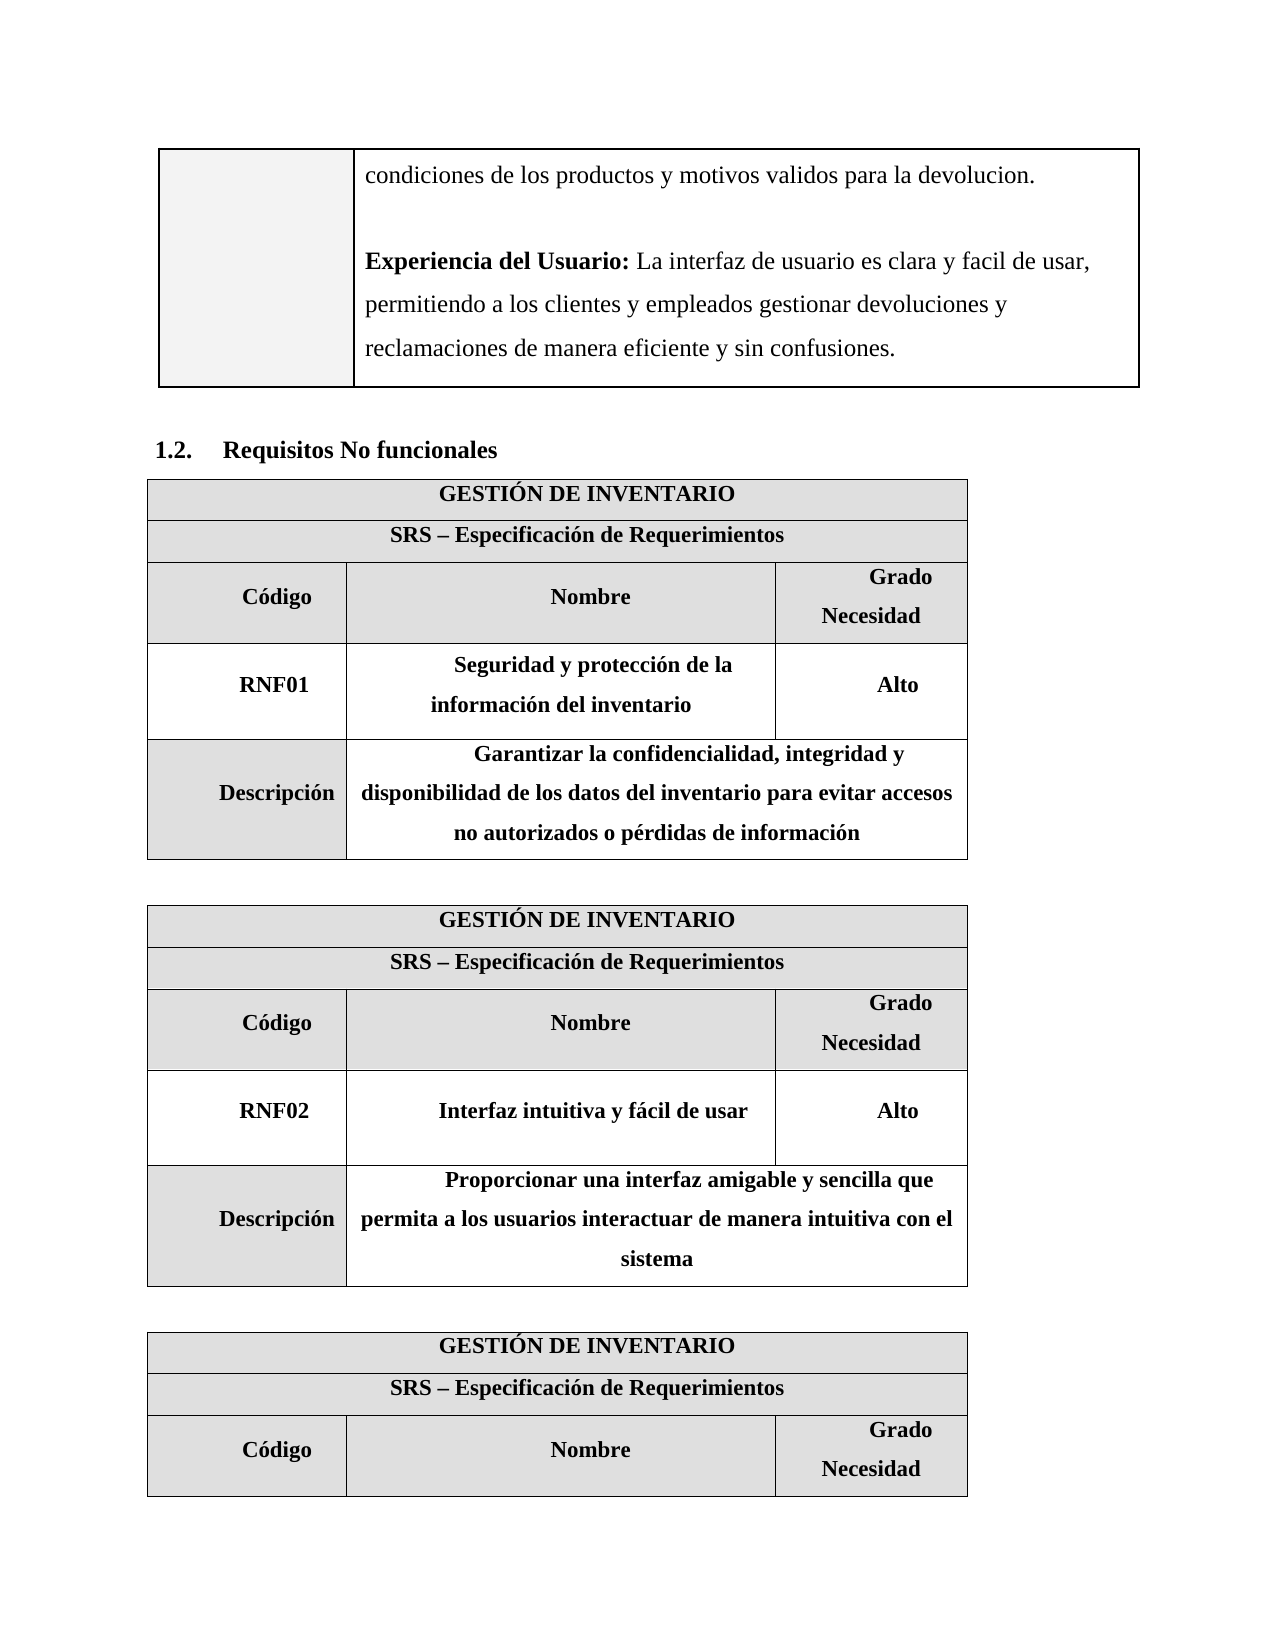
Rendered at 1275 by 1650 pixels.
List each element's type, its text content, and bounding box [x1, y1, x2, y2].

table_cell Interfaz intuitiva y fácil de usar [347, 1071, 775, 1165]
table_header GESTIÓN DE INVENTARIO [148, 1333, 967, 1373]
table_cell Grado Necesidad [776, 990, 967, 1069]
table_cell Nombre [347, 990, 775, 1069]
table_cell SRS – Especificación de Requerimientos [148, 948, 967, 988]
table_cell Alto [776, 1071, 967, 1165]
table_cell Alto [776, 644, 967, 738]
table_cell Código [148, 990, 346, 1069]
table_cell Código [148, 563, 346, 643]
table_cell Proporcionar una interfaz amigable y sencilla que permita a los usuarios interactuar de manera intuitiva con el sistema [347, 1166, 967, 1286]
table_cell SRS – Especificación de Requerimientos [148, 1374, 967, 1415]
table_cell RNF01 [148, 644, 346, 738]
table_header GESTIÓN DE INVENTARIO [148, 906, 967, 947]
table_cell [160, 150, 353, 386]
table_cell Descripción [148, 1166, 346, 1286]
table_cell SRS – Especificación de Requerimientos [148, 521, 967, 562]
table_cell Nombre [347, 1416, 775, 1496]
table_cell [355, 150, 1138, 386]
table_cell Garantizar la confidencialidad, integridad y disponibilidad de los datos del inventario para evitar accesos no autorizados o pérdidas de información [347, 740, 967, 859]
table_cell Grado Necesidad [776, 563, 967, 643]
table_header GESTIÓN DE INVENTARIO [148, 480, 967, 520]
table_cell Seguridad y protección de la información del inventario [347, 644, 775, 738]
table_cell Nombre [347, 563, 775, 643]
table_cell RNF02 [148, 1071, 346, 1165]
table_cell Descripción [148, 740, 346, 859]
table_cell Grado Necesidad [776, 1416, 967, 1496]
subtitle Requisitos No funcionales [154, 436, 1127, 464]
table_cell Código [148, 1416, 346, 1496]
